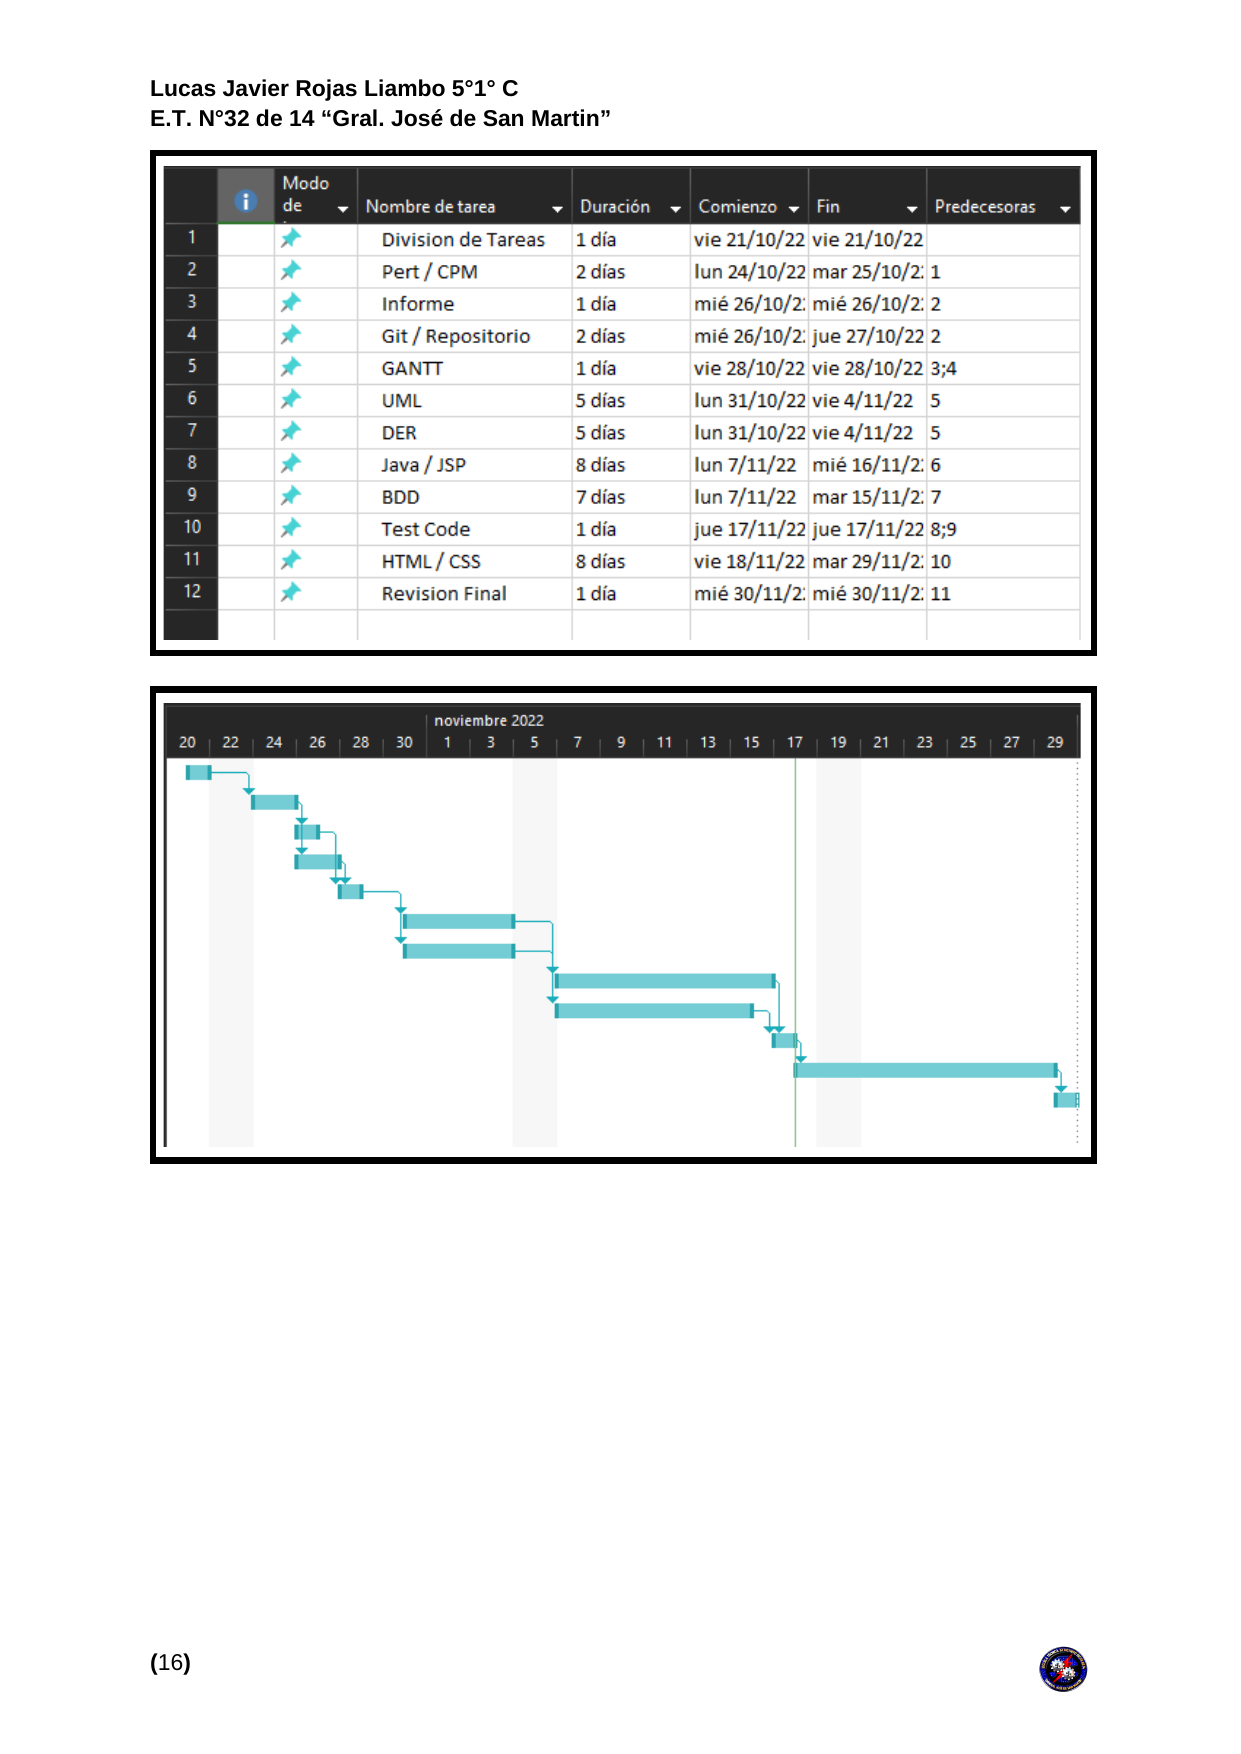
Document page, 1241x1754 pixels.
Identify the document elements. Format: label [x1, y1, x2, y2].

picture [163, 166, 1081, 640]
picture [163, 703, 1081, 1147]
table_header [156, 156, 1091, 650]
picture [1038, 1645, 1090, 1694]
table_header [156, 693, 1091, 1157]
